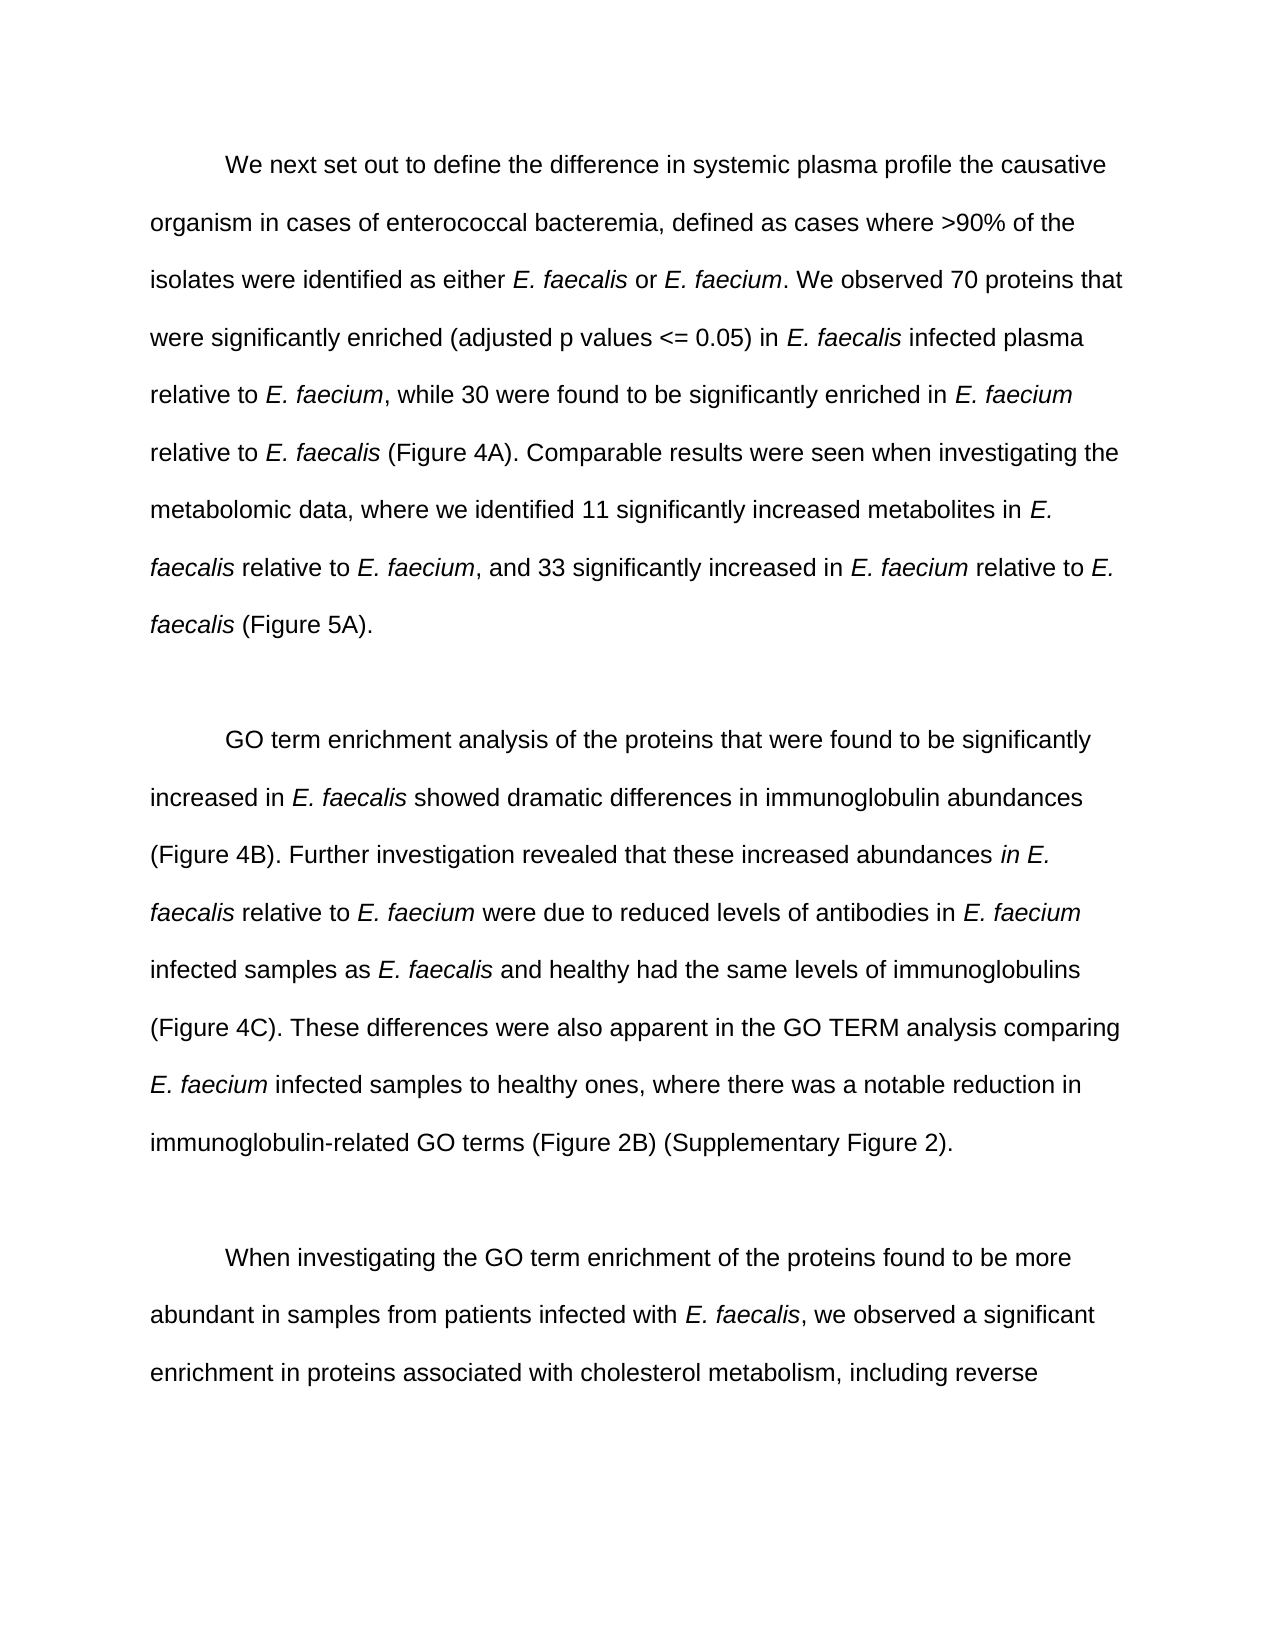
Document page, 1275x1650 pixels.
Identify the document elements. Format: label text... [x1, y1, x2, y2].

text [150, 1242, 1125, 1386]
text We next set out to define the difference in systemic plasma profile the causative organism in cases of enterococcal bacteremia, defined as cases where >90% of the isolates were identified as either E. faecalis or E. faecium. We observed 70 proteins that were significantly enriched (adjusted p values <= 0.05) in E. faecalis infected plasma relative to E. faecium, while 30 were found to be significantly enriched in E. faecium relative to E. faecalis (Figure 4A). Comparable results were seen when investigating the metabolomic data, where we identified 11 significantly increased metabolites in E. faecalis relative to E. faecium, and 33 significantly increased in E. faecium relative to E. faecalis (Figure 5A). [150, 150, 1125, 639]
text GO term enrichment analysis of the proteins that were found to be significantly increased in E. faecalis showed dramatic differences in immunoglobulin abundances (Figure 4B). Further investigation revealed that these increased abundances in E. faecalis relative to E. faecium were due to reduced levels of antibodies in E. faecium infected samples as E. faecalis and healthy had the same levels of immunoglobulins (Figure 4C). These differences were also apparent in the GO TERM analysis comparing E. faecium infected samples to healthy ones, where there was a notable reduction in immunoglobulin-related GO terms (Figure 2B) (Supplementary Figure 2). [150, 725, 1125, 1156]
